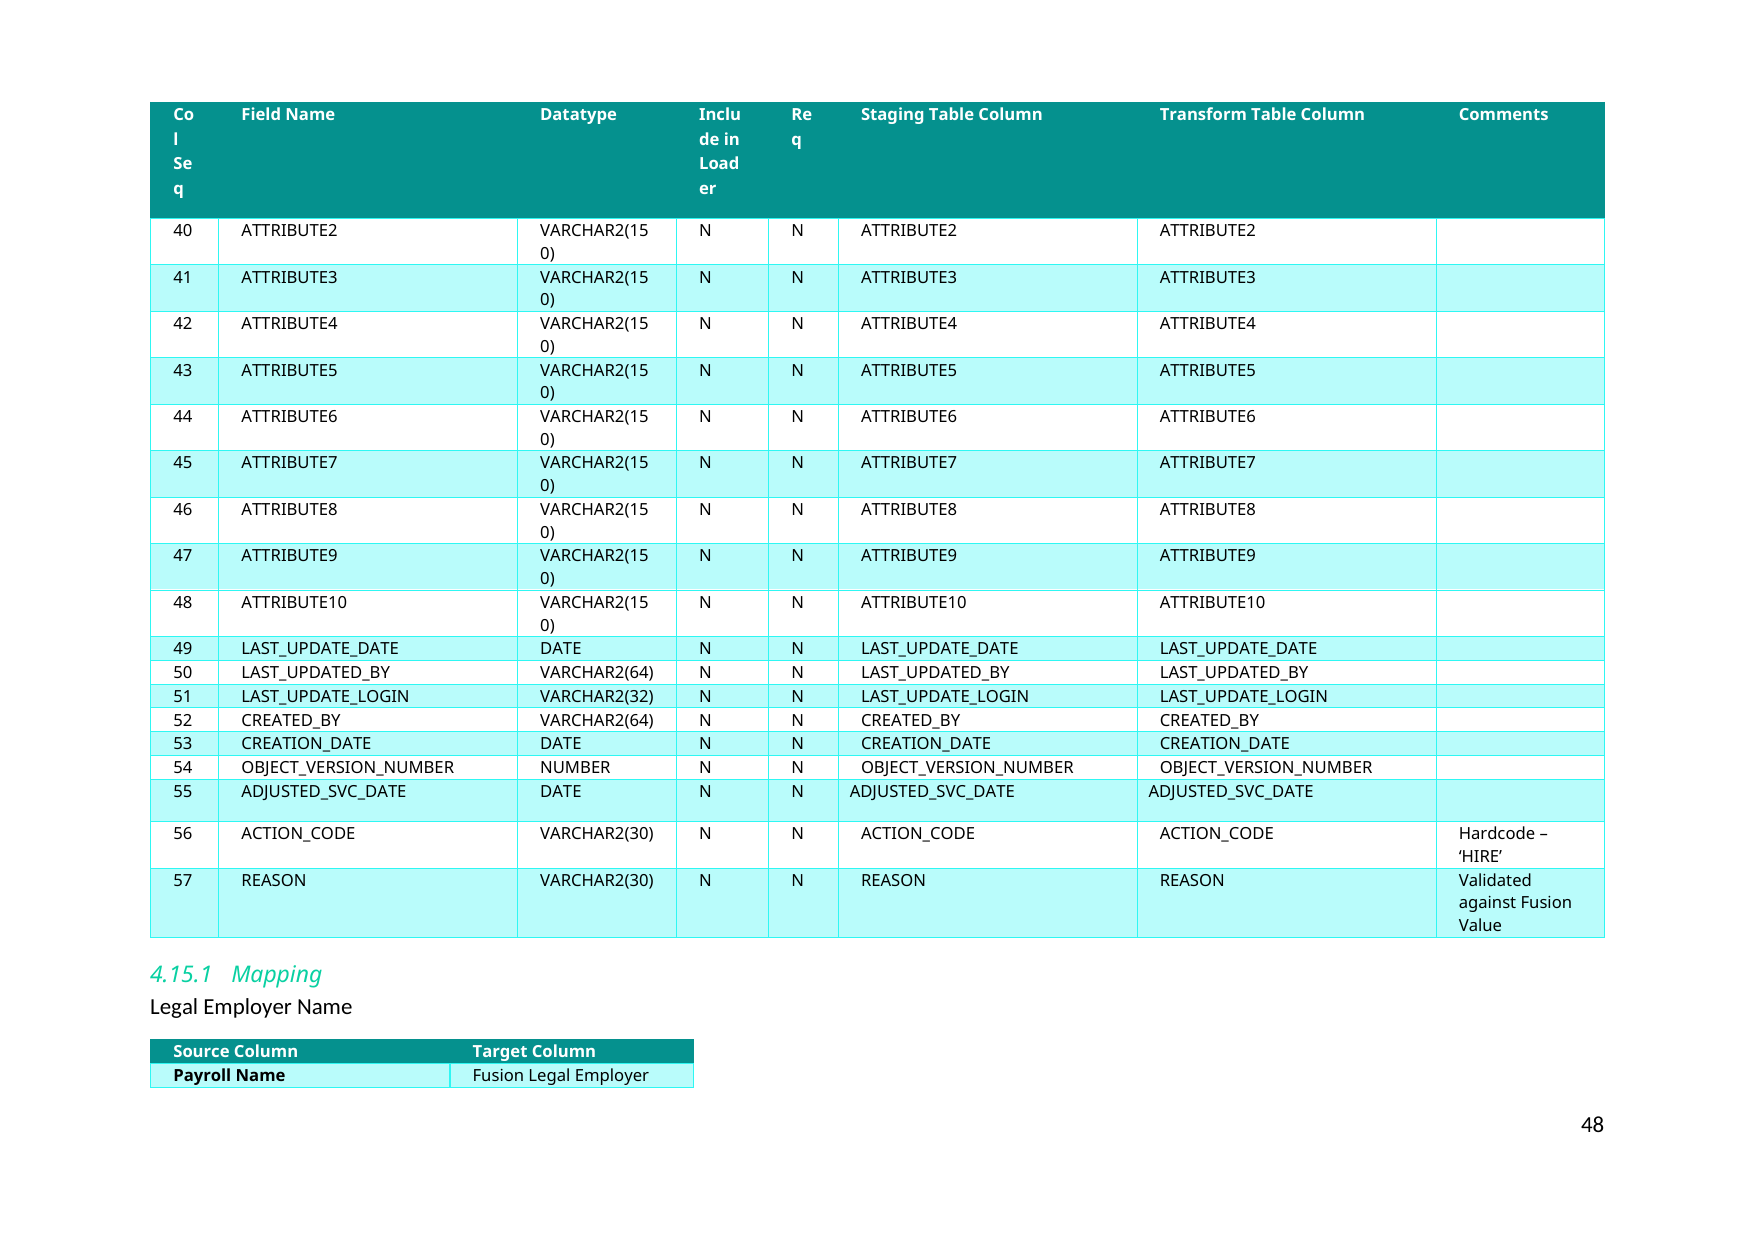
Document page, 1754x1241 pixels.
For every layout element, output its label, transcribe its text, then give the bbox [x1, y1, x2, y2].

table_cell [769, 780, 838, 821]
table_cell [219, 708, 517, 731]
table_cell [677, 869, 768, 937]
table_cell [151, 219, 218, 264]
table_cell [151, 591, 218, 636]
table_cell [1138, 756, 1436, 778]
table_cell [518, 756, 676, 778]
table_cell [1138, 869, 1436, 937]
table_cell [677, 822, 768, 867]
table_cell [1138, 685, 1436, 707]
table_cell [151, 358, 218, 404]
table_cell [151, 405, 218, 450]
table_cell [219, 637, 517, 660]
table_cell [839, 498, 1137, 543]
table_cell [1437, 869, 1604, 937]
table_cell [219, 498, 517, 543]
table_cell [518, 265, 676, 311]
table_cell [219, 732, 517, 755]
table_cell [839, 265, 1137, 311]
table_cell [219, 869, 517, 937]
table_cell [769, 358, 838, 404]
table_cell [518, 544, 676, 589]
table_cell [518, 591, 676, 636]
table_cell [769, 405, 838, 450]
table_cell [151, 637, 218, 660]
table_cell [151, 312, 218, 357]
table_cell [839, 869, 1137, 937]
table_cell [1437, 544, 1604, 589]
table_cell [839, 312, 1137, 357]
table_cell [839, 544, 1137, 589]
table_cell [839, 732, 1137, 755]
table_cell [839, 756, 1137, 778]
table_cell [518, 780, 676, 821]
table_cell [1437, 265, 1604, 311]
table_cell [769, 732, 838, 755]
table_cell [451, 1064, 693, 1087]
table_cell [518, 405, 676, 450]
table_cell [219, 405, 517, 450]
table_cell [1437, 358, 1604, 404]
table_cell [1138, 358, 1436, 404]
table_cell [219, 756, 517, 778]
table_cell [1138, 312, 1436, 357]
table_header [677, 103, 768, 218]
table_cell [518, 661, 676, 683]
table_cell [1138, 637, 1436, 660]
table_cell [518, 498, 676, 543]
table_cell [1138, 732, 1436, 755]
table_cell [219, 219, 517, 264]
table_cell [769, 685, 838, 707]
text Legal Employer Name [150, 992, 1604, 1020]
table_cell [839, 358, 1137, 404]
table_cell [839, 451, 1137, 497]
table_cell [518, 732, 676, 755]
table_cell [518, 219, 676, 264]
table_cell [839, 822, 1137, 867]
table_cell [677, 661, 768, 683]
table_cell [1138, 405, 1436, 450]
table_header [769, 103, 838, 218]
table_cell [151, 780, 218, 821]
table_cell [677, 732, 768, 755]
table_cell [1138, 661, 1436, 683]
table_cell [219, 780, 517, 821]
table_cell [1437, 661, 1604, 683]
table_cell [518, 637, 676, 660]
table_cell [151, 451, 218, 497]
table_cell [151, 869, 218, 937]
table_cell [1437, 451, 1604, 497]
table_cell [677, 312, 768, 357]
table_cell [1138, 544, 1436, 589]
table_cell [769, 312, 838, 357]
subtitle Mapping [150, 958, 1604, 990]
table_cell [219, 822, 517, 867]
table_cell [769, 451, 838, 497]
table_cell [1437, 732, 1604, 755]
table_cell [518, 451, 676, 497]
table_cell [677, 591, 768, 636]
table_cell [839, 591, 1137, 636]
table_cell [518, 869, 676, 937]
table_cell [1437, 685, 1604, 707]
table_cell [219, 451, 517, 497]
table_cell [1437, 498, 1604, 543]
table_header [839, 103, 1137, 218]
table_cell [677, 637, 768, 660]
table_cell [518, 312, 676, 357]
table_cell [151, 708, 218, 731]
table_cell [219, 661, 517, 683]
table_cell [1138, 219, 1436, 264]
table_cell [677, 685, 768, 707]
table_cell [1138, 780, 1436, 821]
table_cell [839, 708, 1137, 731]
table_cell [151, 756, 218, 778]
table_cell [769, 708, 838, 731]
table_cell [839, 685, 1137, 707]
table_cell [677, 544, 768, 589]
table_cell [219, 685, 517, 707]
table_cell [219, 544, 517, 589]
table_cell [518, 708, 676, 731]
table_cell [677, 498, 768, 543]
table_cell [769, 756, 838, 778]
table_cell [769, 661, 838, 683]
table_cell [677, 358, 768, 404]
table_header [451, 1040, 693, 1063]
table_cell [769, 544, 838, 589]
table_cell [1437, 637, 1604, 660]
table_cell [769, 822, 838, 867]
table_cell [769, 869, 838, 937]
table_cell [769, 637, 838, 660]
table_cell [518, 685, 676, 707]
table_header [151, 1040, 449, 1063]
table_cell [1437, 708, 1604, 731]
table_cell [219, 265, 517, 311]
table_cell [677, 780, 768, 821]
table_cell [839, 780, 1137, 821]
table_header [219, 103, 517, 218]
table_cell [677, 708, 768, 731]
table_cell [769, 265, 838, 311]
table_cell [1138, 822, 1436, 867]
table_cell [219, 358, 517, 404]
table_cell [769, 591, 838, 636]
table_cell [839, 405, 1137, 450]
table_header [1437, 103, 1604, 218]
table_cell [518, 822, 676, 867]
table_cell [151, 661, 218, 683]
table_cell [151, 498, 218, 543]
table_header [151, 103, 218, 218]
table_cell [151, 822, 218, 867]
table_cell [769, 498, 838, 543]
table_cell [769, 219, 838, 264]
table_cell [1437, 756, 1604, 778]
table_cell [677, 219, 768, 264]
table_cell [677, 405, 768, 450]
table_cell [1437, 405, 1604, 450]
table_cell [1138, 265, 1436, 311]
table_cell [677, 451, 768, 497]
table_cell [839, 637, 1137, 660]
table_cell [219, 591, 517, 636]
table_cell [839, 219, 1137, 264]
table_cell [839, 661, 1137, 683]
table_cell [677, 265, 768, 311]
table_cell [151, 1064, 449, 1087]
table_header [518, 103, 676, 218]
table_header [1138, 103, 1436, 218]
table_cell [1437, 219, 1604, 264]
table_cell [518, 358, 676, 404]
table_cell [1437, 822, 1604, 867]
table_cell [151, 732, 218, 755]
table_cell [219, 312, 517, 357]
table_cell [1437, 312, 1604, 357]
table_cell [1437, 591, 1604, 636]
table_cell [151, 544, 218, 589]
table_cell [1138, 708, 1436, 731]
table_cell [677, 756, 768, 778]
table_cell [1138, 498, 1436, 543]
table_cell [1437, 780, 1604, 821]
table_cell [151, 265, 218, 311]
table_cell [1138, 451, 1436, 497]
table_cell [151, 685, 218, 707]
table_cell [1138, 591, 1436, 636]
